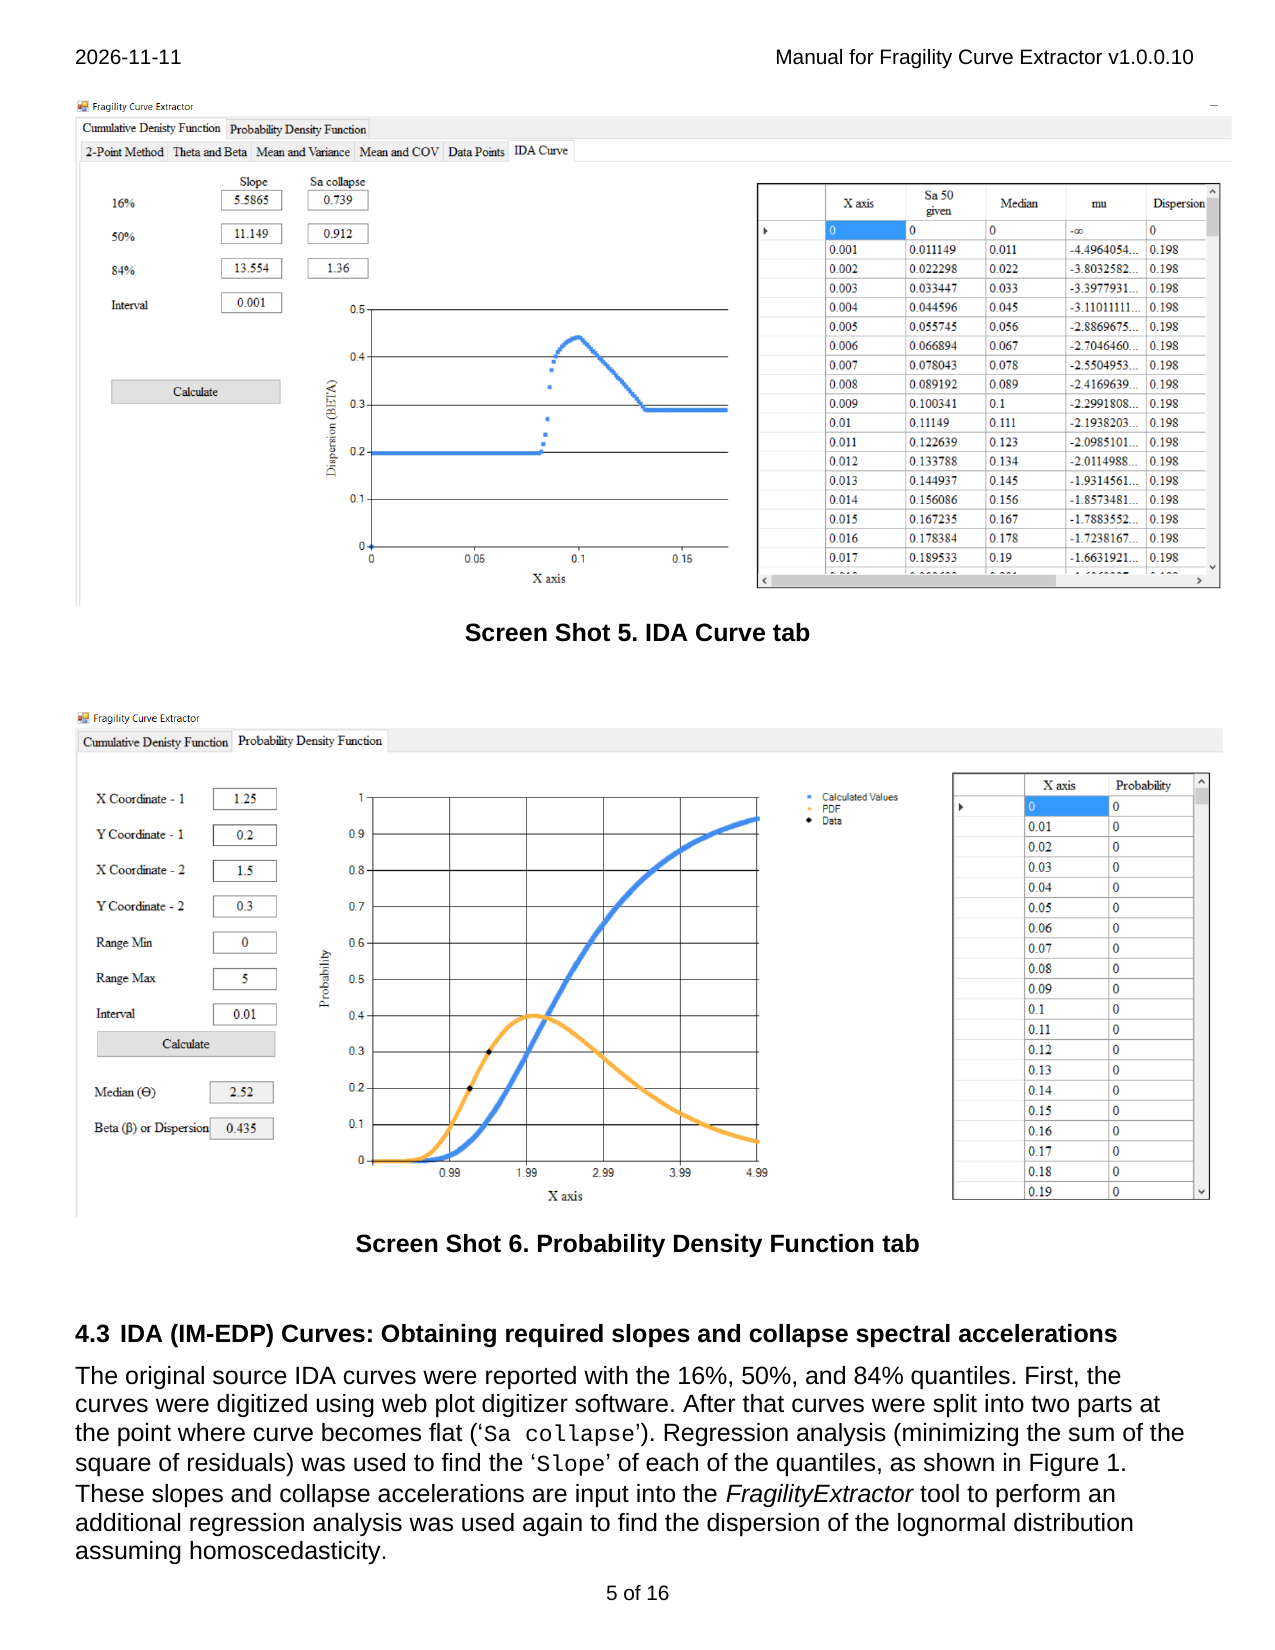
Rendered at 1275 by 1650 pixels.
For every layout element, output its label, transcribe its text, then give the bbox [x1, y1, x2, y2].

subtitle IDA (IM-EDP) Curves: Obtaining required slopes and collapse spectral accelerations [75, 1319, 1200, 1348]
list The original source IDA curves were reported with the 16%, 50%, and 84% quantiles. First, the curves were digitized using web plot digitizer software. After that curves were split into two parts at the point where curve becomes flat (‘Sa collapse’). Regression analysis (minimizing the sum of the square of residuals) was used to find the ‘Slope’ of each of the quantiles, as shown in Figure 1. These slopes and collapse accelerations are input into the FragilityExtractor tool to perform an additional regression analysis was used again to find the dispersion of the lognormal distribution assuming homoscedasticity. [75, 1361, 1200, 1565]
picture [75, 708, 1223, 1217]
picture [75, 97, 1232, 606]
